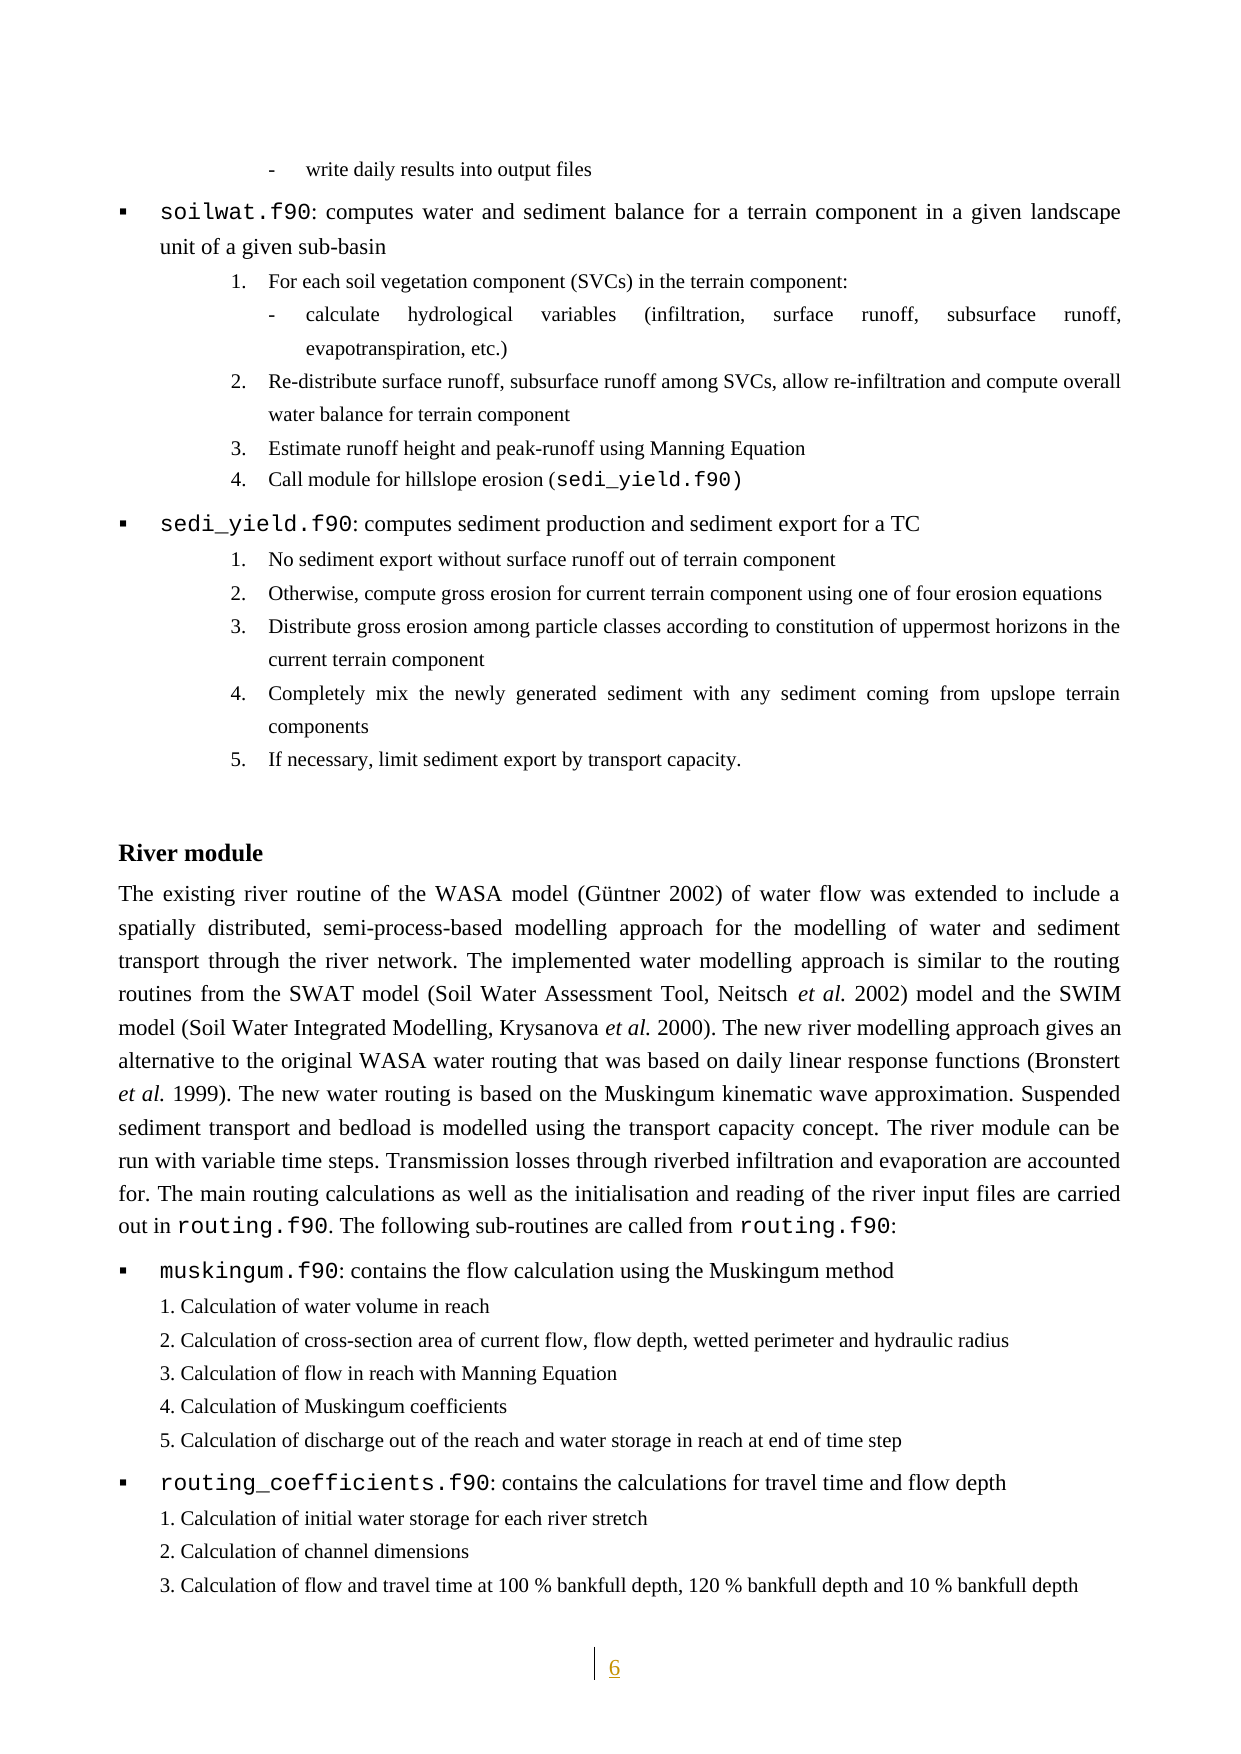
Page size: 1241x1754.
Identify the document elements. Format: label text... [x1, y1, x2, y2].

text 3. Calculation of flow in reach with Manning Equation [159, 1352, 1122, 1385]
list If necessary, limit sediment export by transport capacity. [230, 738, 1122, 771]
text The existing river routine of the WASA model (Güntner 2002) of water flow was extended to include a spatially distributed, semi-process-based modelling approach for the modelling of water and sediment transport through the river network. The implemented water modelling approach is similar to the routing routines from the SWAT model (Soil Water Assessment Tool, Neitsch et al. 2002) model and the SWIM model (Soil Water Integrated Modelling, Krysanova et al. 2000). The new river modelling approach gives an alternative to the original WASA water routing that was based on daily linear response functions (Bronstert et al. 1999). The new water routing is based on the Muskingum kinematic wave approximation. Suspended sediment transport and bedload is modelled using the transport capacity concept. The river module can be run with variable time steps. Transmission losses through riverbed infiltration and evaporation are accounted for. The main routing calculations as well as the initialisation and reading of the river input files are carried out in routing.f90. The following sub-routines are called from routing.f90: [118, 873, 1122, 1240]
text 4. Calculation of Muskingum coefficients [159, 1385, 1122, 1418]
list Call module for hillslope erosion (sedi_yield.f90) [231, 459, 1122, 493]
text River module [118, 834, 1122, 867]
list soilwat.f90: computes water and sediment balance for a terrain component in a given landscape unit of a given sub-basin [118, 193, 1122, 259]
list Estimate runoff height and peak-runoff using Manning Equation [231, 426, 1122, 459]
text 5. Calculation of discharge out of the reach and water storage in reach at end of time step [118, 1418, 1122, 1452]
list Re-distribute surface runoff, subsurface runoff among SVCs, allow re-infiltration and compute overall water balance for terrain component [231, 359, 1122, 426]
text 2. Calculation of cross-section area of current flow, flow depth, wetted perimeter and hydraulic radius [159, 1318, 1122, 1352]
list For each soil vegetation component (SVCs) in the terrain component: [231, 259, 1122, 293]
list Otherwise, compute gross erosion for current terrain component using one of four erosion equations [230, 571, 1122, 604]
list calculate hydrological variables (infiltration, surface runoff, subsurface runoff, evapotranspiration, etc.) [268, 293, 1122, 359]
text 2. Calculation of channel dimensions [159, 1530, 1122, 1563]
list Distribute gross erosion among particle classes according to constitution of uppermost horizons in the current terrain component [230, 604, 1122, 671]
list No sediment export without surface runoff out of terrain component [230, 538, 1122, 571]
list sedi_yield.f90: computes sediment production and sediment export for a TC [118, 504, 1122, 538]
list write daily results into output files [268, 148, 1122, 181]
text 1. Calculation of water volume in reach [159, 1285, 1122, 1318]
list routing_coefficients.f90: contains the calculations for travel time and flow depth [118, 1463, 1122, 1497]
list Completely mix the newly generated sediment with any sediment coming from upslope terrain components [230, 671, 1122, 738]
text 3. Calculation of flow and travel time at 100 % bankfull depth, 120 % bankfull depth and 10 % bankfull depth [159, 1563, 1122, 1597]
list muskingum.f90: contains the flow calculation using the Muskingum method [118, 1252, 1122, 1285]
text 1. Calculation of initial water storage for each river stretch [159, 1497, 1122, 1530]
